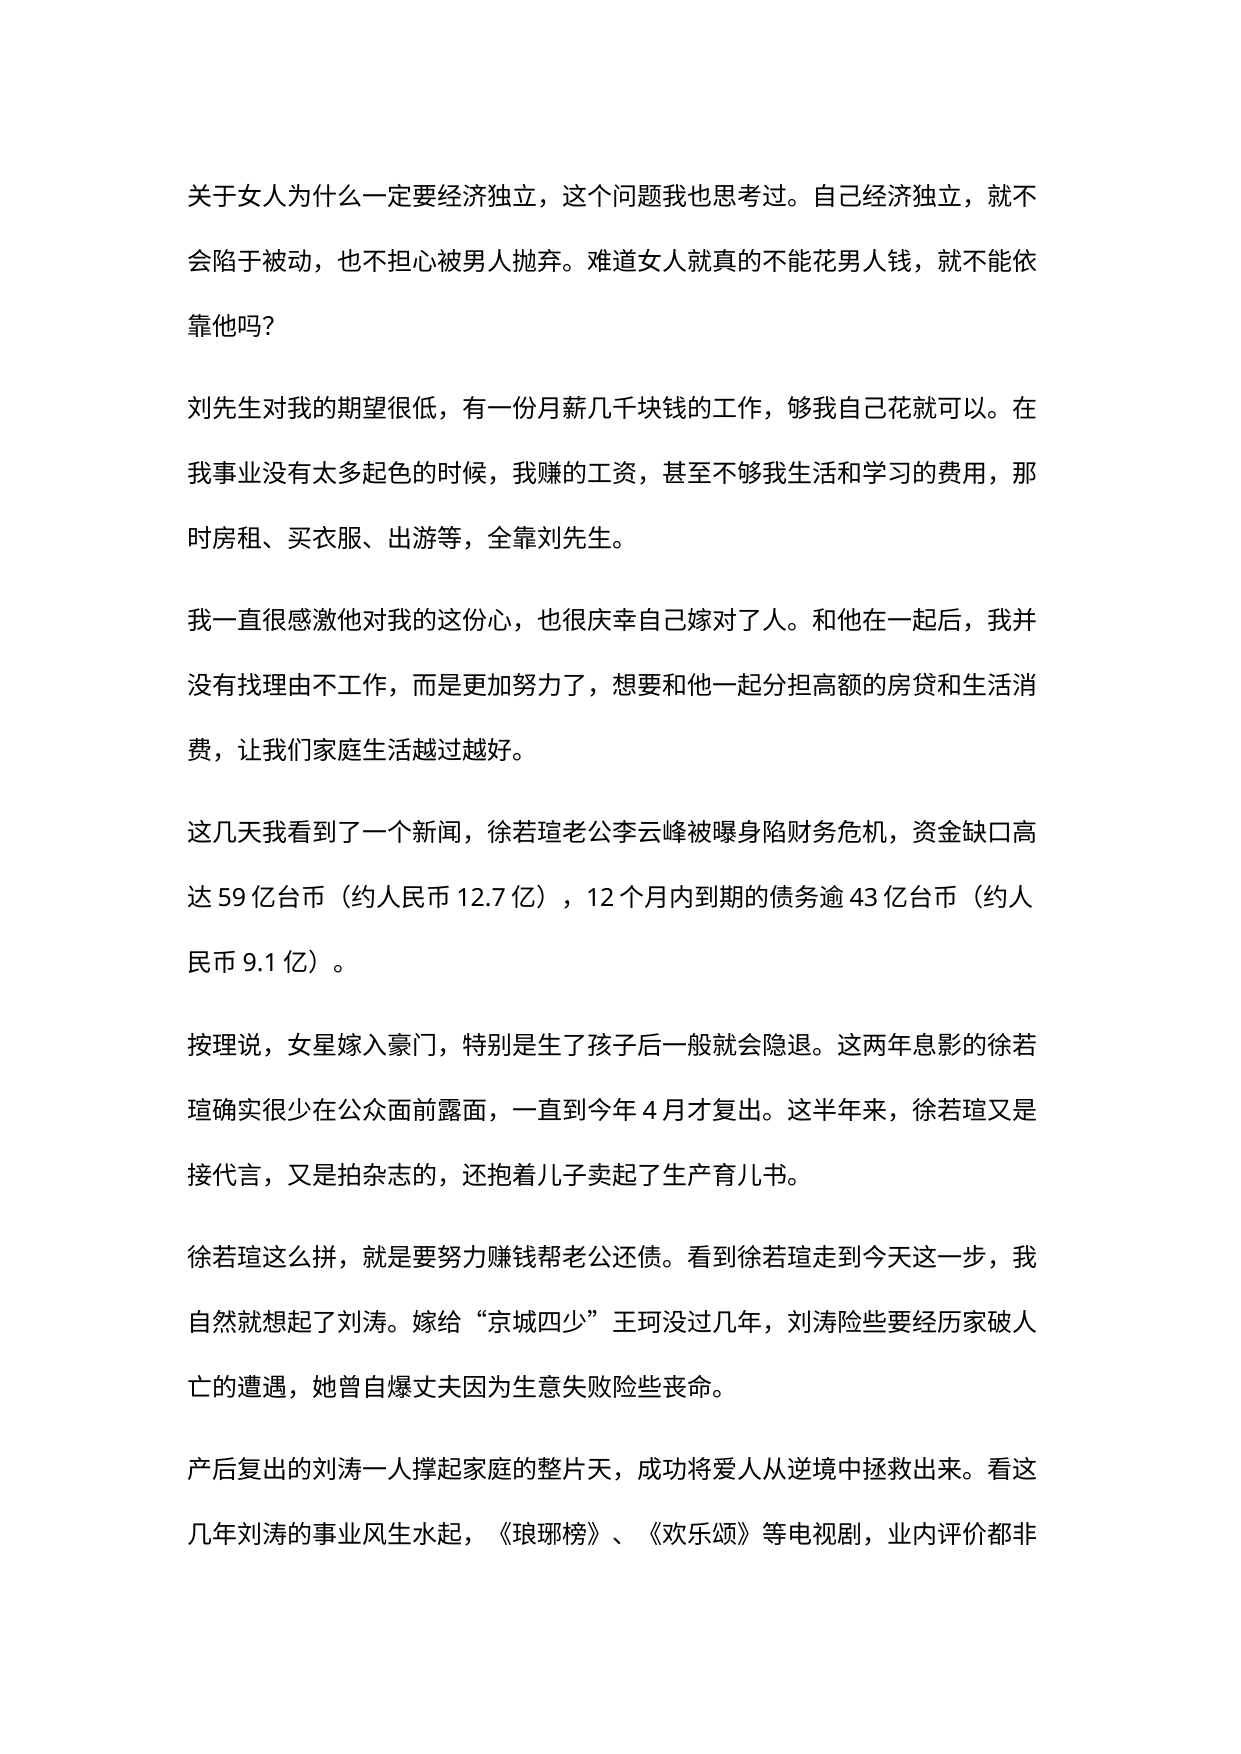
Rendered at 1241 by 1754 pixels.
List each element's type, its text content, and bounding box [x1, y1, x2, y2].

text 这几天我看到了一个新闻，徐若瑄老公李云峰被曝身陷财务危机，资金缺口高达59亿台币（约人民币12.7亿），12个月内到期的债务逾43亿台币（约人民币9.1亿）。 [187, 798, 1053, 993]
text 我一直很感激他对我的这份心，也很庆幸自己嫁对了人。和他在一起后，我并没有找理由不工作，而是更加努力了，想要和他一起分担高额的房贷和生活消费，让我们家庭生活越过越好。 [187, 586, 1053, 781]
text 徐若瑄这么拼，就是要努力赚钱帮老公还债。看到徐若瑄走到今天这一步，我自然就想起了刘涛。嫁给“京城四少”王珂没过几年，刘涛险些要经历家破人亡的遭遇，她曾自爆丈夫因为生意失败险些丧命。 [187, 1223, 1053, 1418]
text 按理说，女星嫁入豪门，特别是生了孩子后一般就会隐退。这两年息影的徐若瑄确实很少在公众面前露面，一直到今年4月才复出。这半年来，徐若瑄又是接代言，又是拍杂志的，还抱着儿子卖起了生产育儿书。 [187, 1011, 1053, 1206]
text 关于女人为什么一定要经济独立，这个问题我也思考过。自己经济独立，就不会陷于被动，也不担心被男人抛弃。难道女人就真的不能花男人钱，就不能依靠他吗？ [187, 162, 1053, 357]
text 刘先生对我的期望很低，有一份月薪几千块钱的工作，够我自己花就可以。在我事业没有太多起色的时候，我赚的工资，甚至不够我生活和学习的费用，那时房租、买衣服、出游等，全靠刘先生。 [187, 374, 1053, 569]
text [187, 1435, 1053, 1565]
